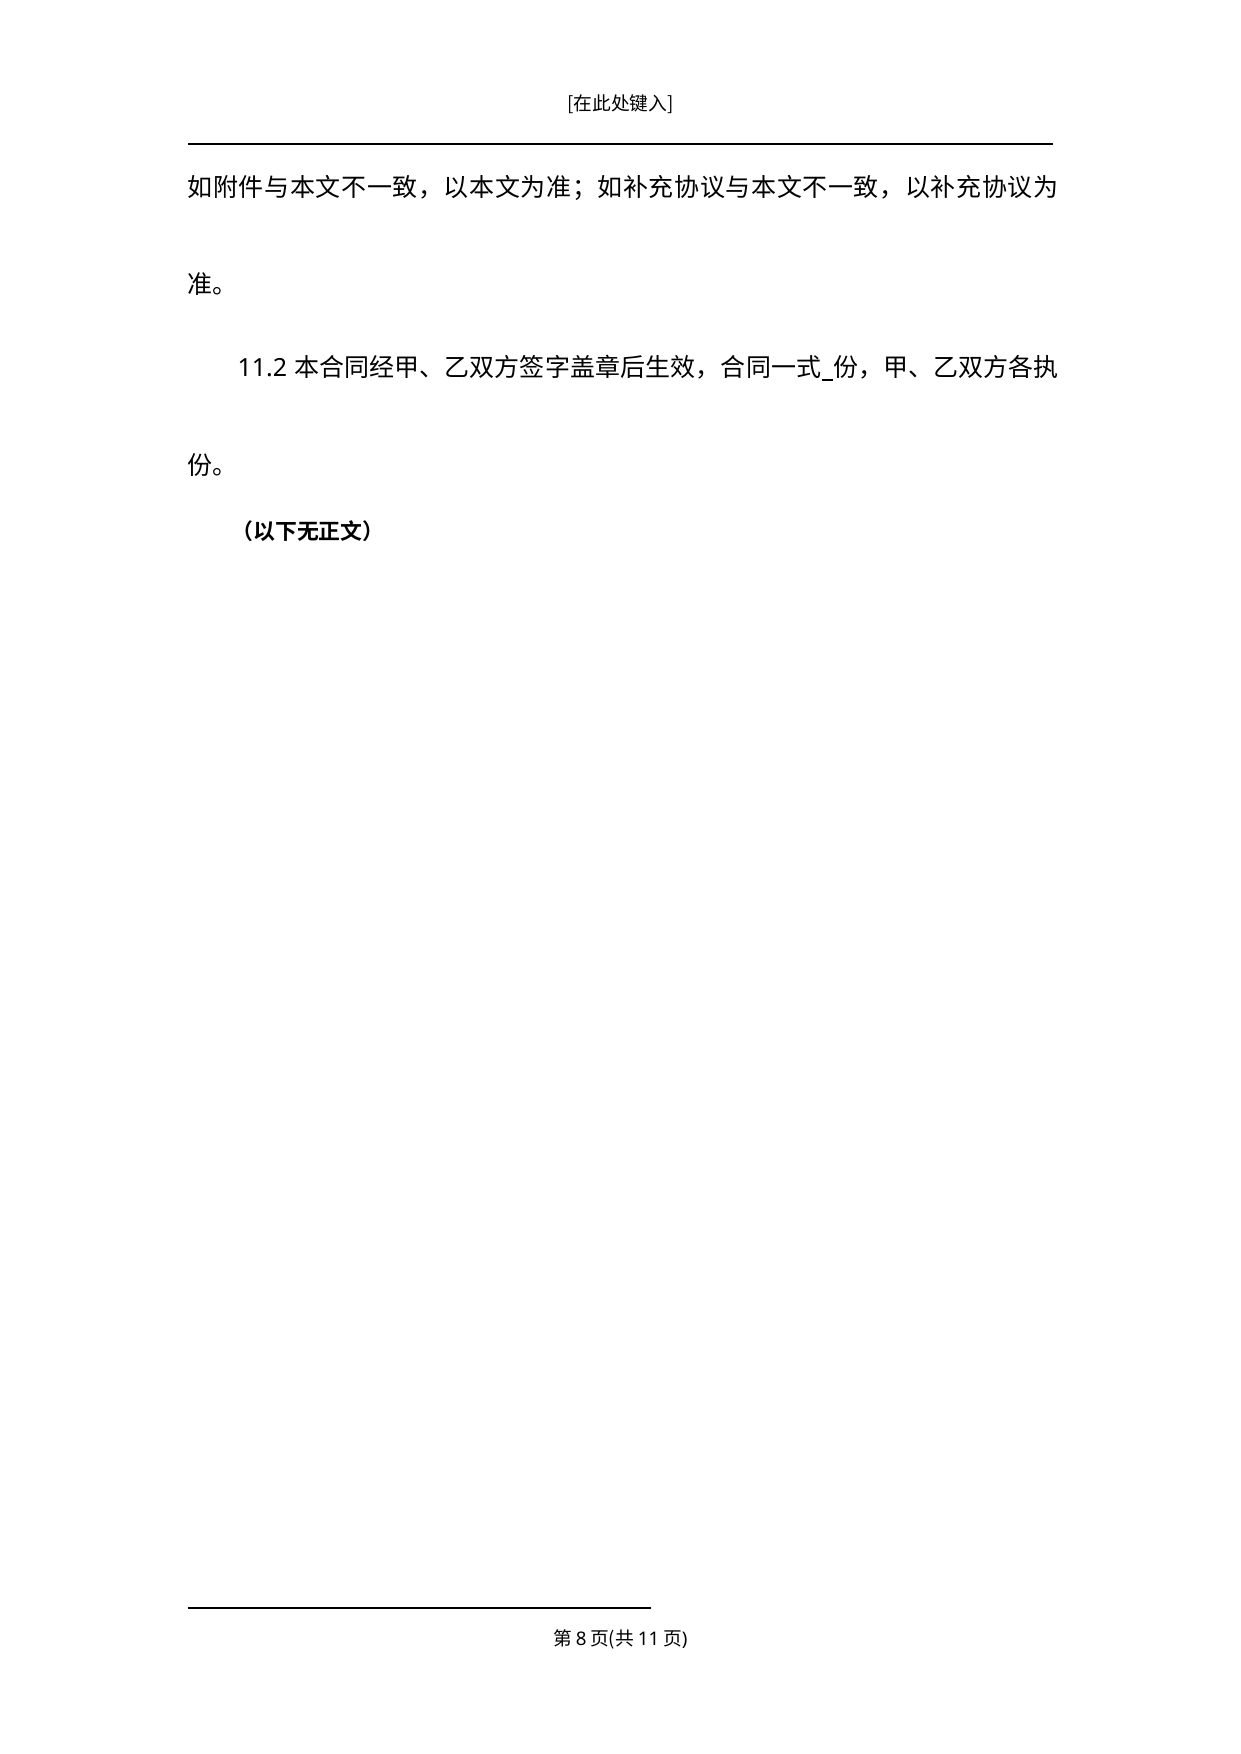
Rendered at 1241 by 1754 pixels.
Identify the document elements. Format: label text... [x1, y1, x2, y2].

text 11.2 本合同经甲、乙双方签字盖章后生效，合同一式 份，甲、乙双方各执 份。 [187, 333, 1059, 496]
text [187, 153, 1059, 315]
text （以下无正文） [187, 514, 1053, 546]
